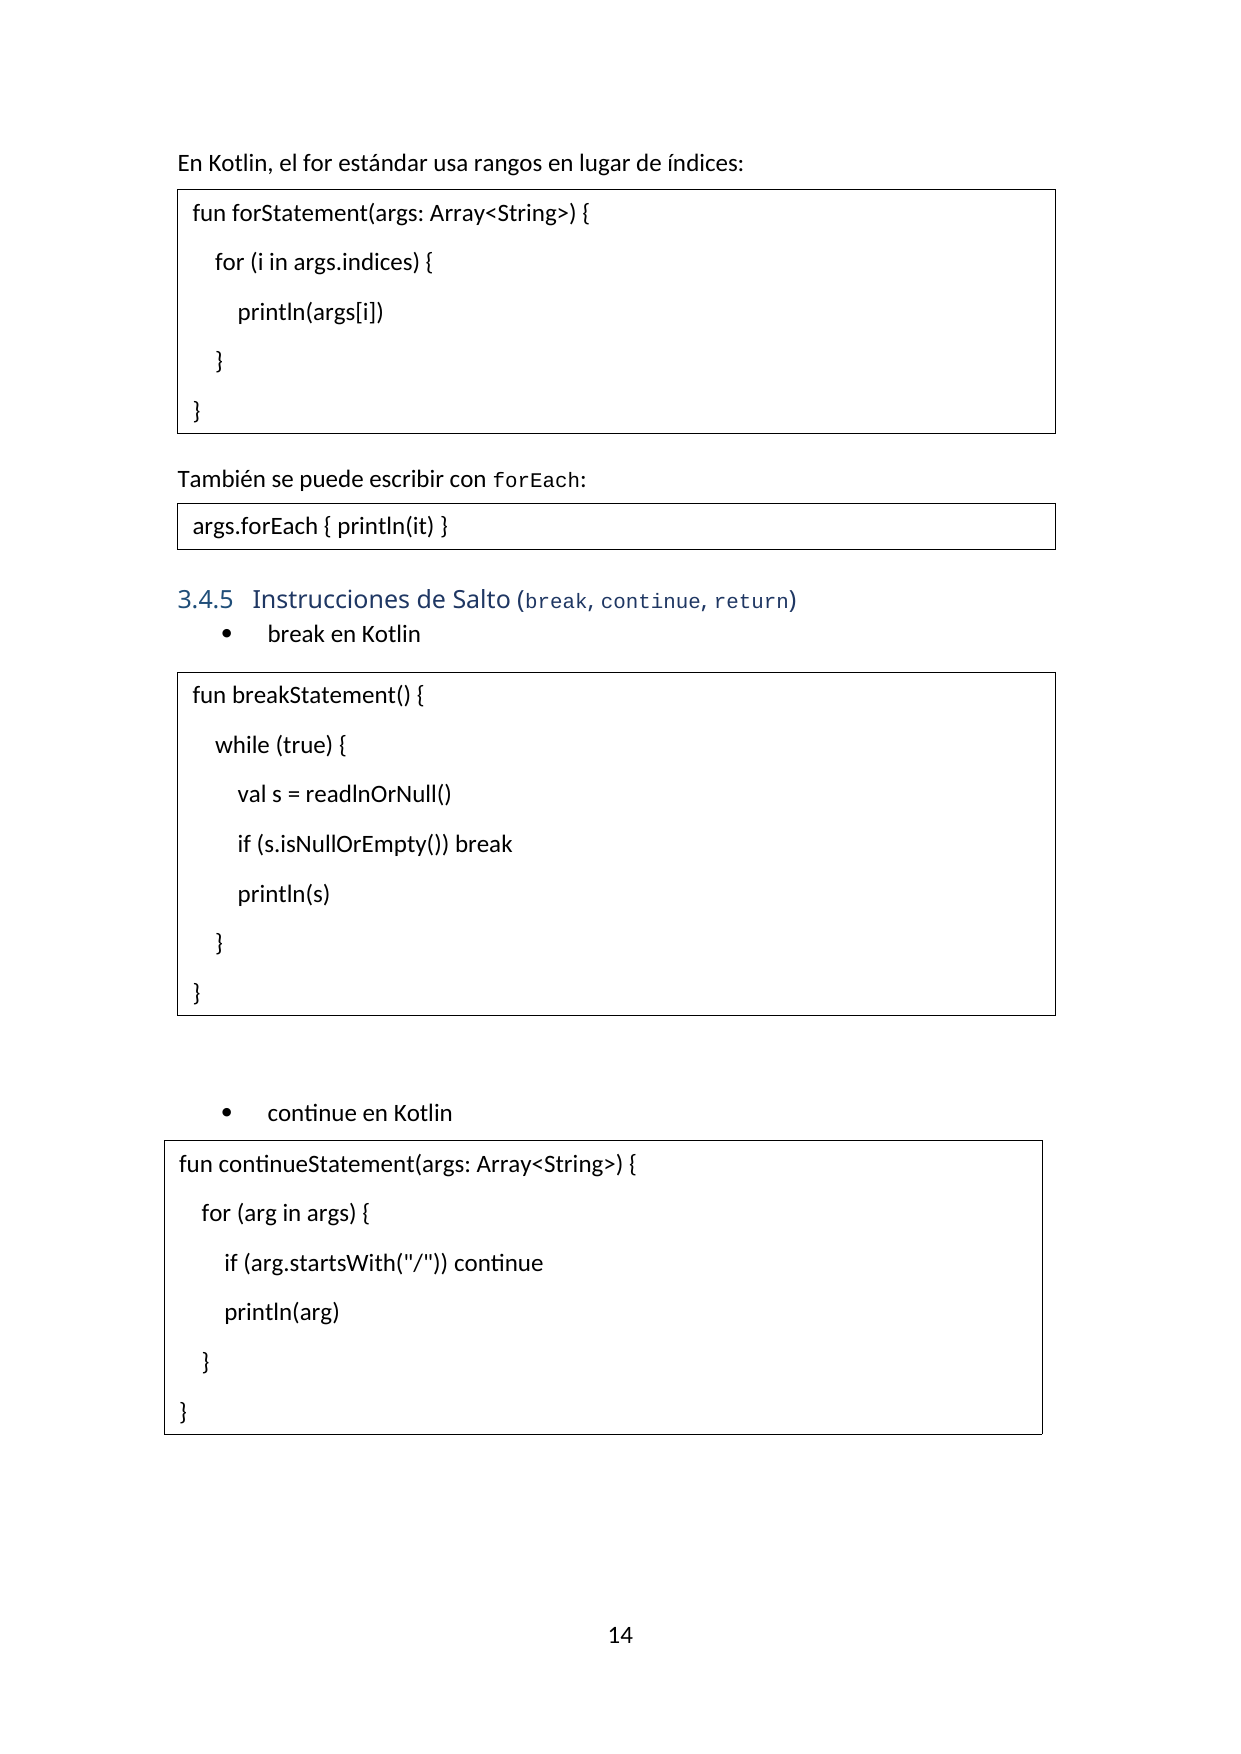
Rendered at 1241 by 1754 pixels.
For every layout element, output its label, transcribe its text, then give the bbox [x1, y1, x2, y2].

list continue en Kotlin [222, 1097, 1063, 1128]
text También se puede escribir con forEach: [177, 197, 1063, 494]
list break en Kotlin [222, 618, 1063, 649]
text En Kotlin, el for estándar usa rangos en lugar de índices: [177, 148, 1063, 178]
subtitle Instrucciones de Salto (break, continue, return) [177, 513, 1063, 615]
